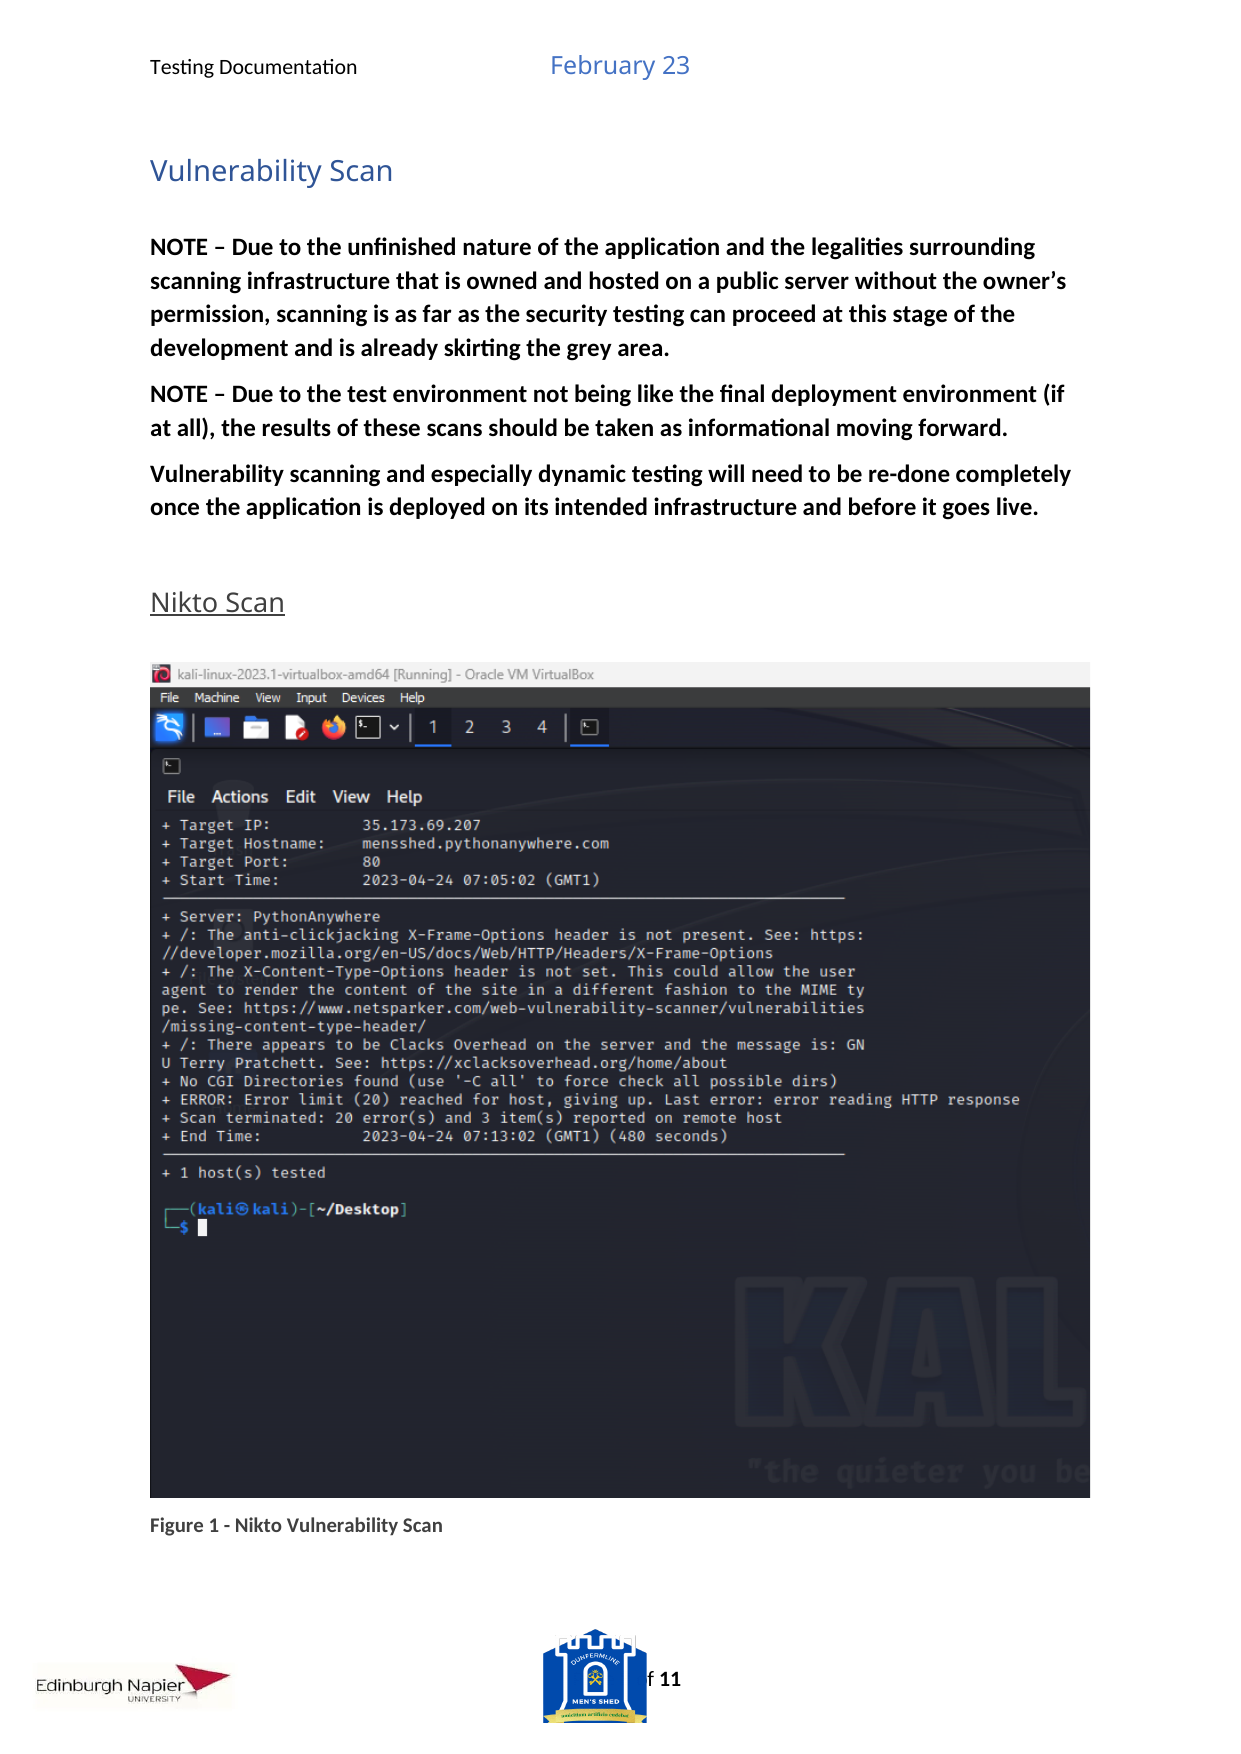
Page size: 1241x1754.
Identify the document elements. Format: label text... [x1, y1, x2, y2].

text NOTE – Due to the unfinished nature of the application and the legalities surrounding scanning infrastructure that is owned and hosted on a public server without the owner’s permission, scanning is as far as the security testing can proceed at this stage of the development and is already skirting the grey area. [150, 231, 1090, 363]
picture [8, 1637, 256, 1732]
text Vulnerability scanning and especially dynamic testing will need to be re-done completely once the application is deployed on its intended infrastructure and before it goes live. [150, 458, 1090, 522]
text NOTE – Due to the test environment not being like the final deployment environment (if at all), the results of these scans should be taken as informational moving forward. [150, 378, 1090, 442]
subtitle Vulnerability Scan [150, 150, 1090, 190]
picture [150, 662, 1091, 1498]
picture [540, 1628, 647, 1722]
subtitle Nikto Scan [150, 583, 1090, 620]
